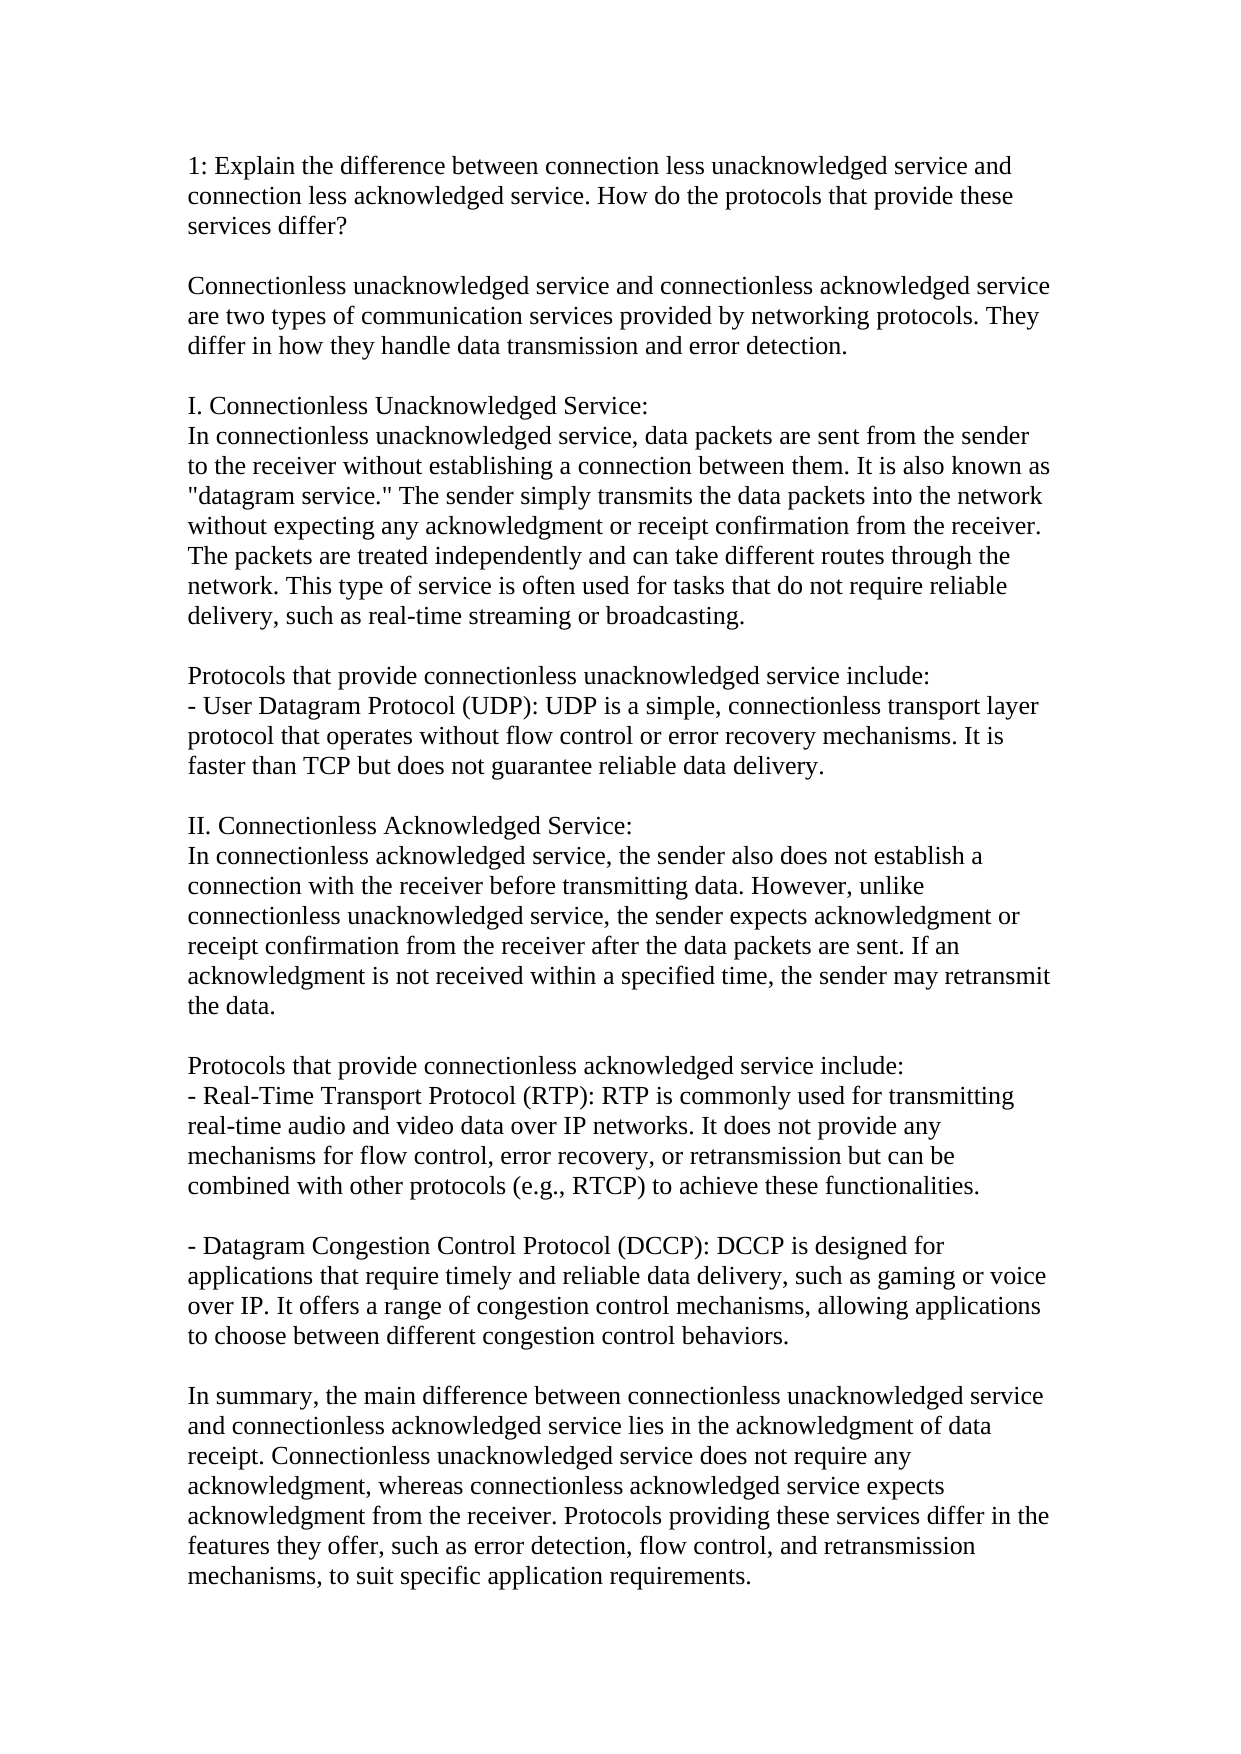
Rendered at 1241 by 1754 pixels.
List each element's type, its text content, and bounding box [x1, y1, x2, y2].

text In connectionless acknowledged service, the sender also does not establish a connection with the receiver before transmitting data. However, unlike connectionless unacknowledged service, the sender expects acknowledgment or receipt confirmation from the receiver after the data packets are sent. If an acknowledgment is not received within a specified time, the sender may retransmit the data. [187, 840, 1053, 1020]
text - Datagram Congestion Control Protocol (DCCP): DCCP is designed for applications that require timely and reliable data delivery, such as gaming or voice over IP. It offers a range of congestion control mechanisms, allowing applications to choose between different congestion control behaviors. [187, 1230, 1053, 1350]
text In summary, the main difference between connectionless unacknowledged service and connectionless acknowledged service lies in the acknowledgment of data receipt. Connectionless unacknowledged service does not require any acknowledgment, whereas connectionless acknowledged service expects acknowledgment from the receiver. Protocols providing these services differ in the features they offer, such as error detection, flow control, and retransmission mechanisms, to suit specific application requirements. [187, 1380, 1053, 1590]
text 1: Explain the difference between connection less unacknowledged service and connection less acknowledged service. How do the protocols that provide these services differ? [187, 150, 1053, 240]
text I. Connectionless Unacknowledged Service: [187, 390, 1053, 420]
text - Real-Time Transport Protocol (RTP): RTP is commonly used for transmitting real-time audio and video data over IP networks. It does not provide any mechanisms for flow control, error recovery, or retransmission but can be combined with other protocols (e.g., RTCP) to achieve these functionalities. [187, 1080, 1053, 1200]
text Protocols that provide connectionless acknowledged service include: [187, 1050, 1053, 1080]
text Protocols that provide connectionless unacknowledged service include: [187, 660, 1053, 690]
text In connectionless unacknowledged service, data packets are sent from the sender to the receiver without establishing a connection between them. It is also known as "datagram service." The sender simply transmits the data packets into the network without expecting any acknowledgment or receipt confirmation from the receiver. The packets are treated independently and can take different routes through the network. This type of service is often used for tasks that do not require reliable delivery, such as real-time streaming or broadcasting. [187, 420, 1053, 630]
text II. Connectionless Acknowledged Service: [187, 810, 1053, 840]
text Connectionless unacknowledged service and connectionless acknowledged service are two types of communication services provided by networking protocols. They differ in how they handle data transmission and error detection. [187, 270, 1053, 360]
text - User Datagram Protocol (UDP): UDP is a simple, connectionless transport layer protocol that operates without flow control or error recovery mechanisms. It is faster than TCP but does not guarantee reliable data delivery. [187, 690, 1053, 780]
